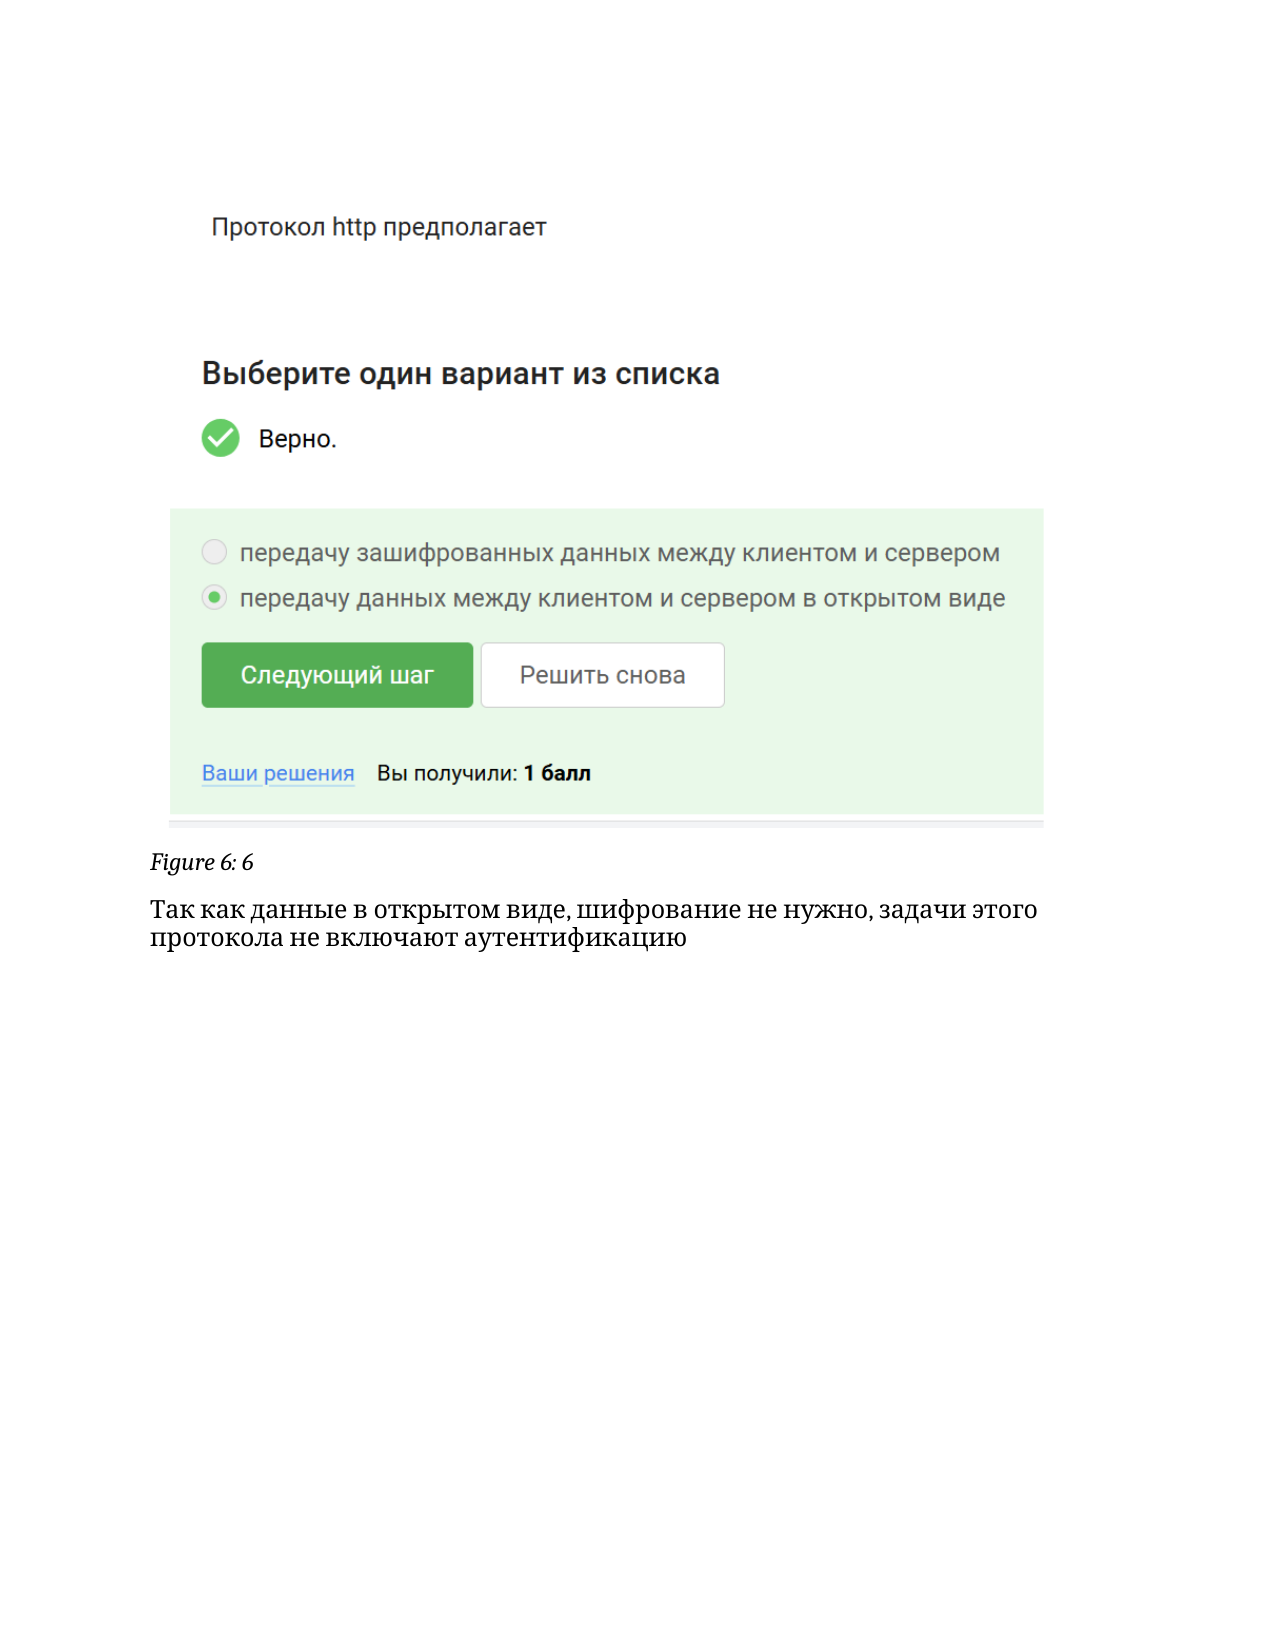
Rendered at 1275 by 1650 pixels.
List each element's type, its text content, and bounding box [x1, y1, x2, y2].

text Figure 6: 6 [150, 848, 1125, 877]
text Так как данные в открытом виде, шифрование не нужно, задачи этого протокола не включают аутентификацию [150, 896, 1125, 953]
picture [168, 150, 1044, 828]
